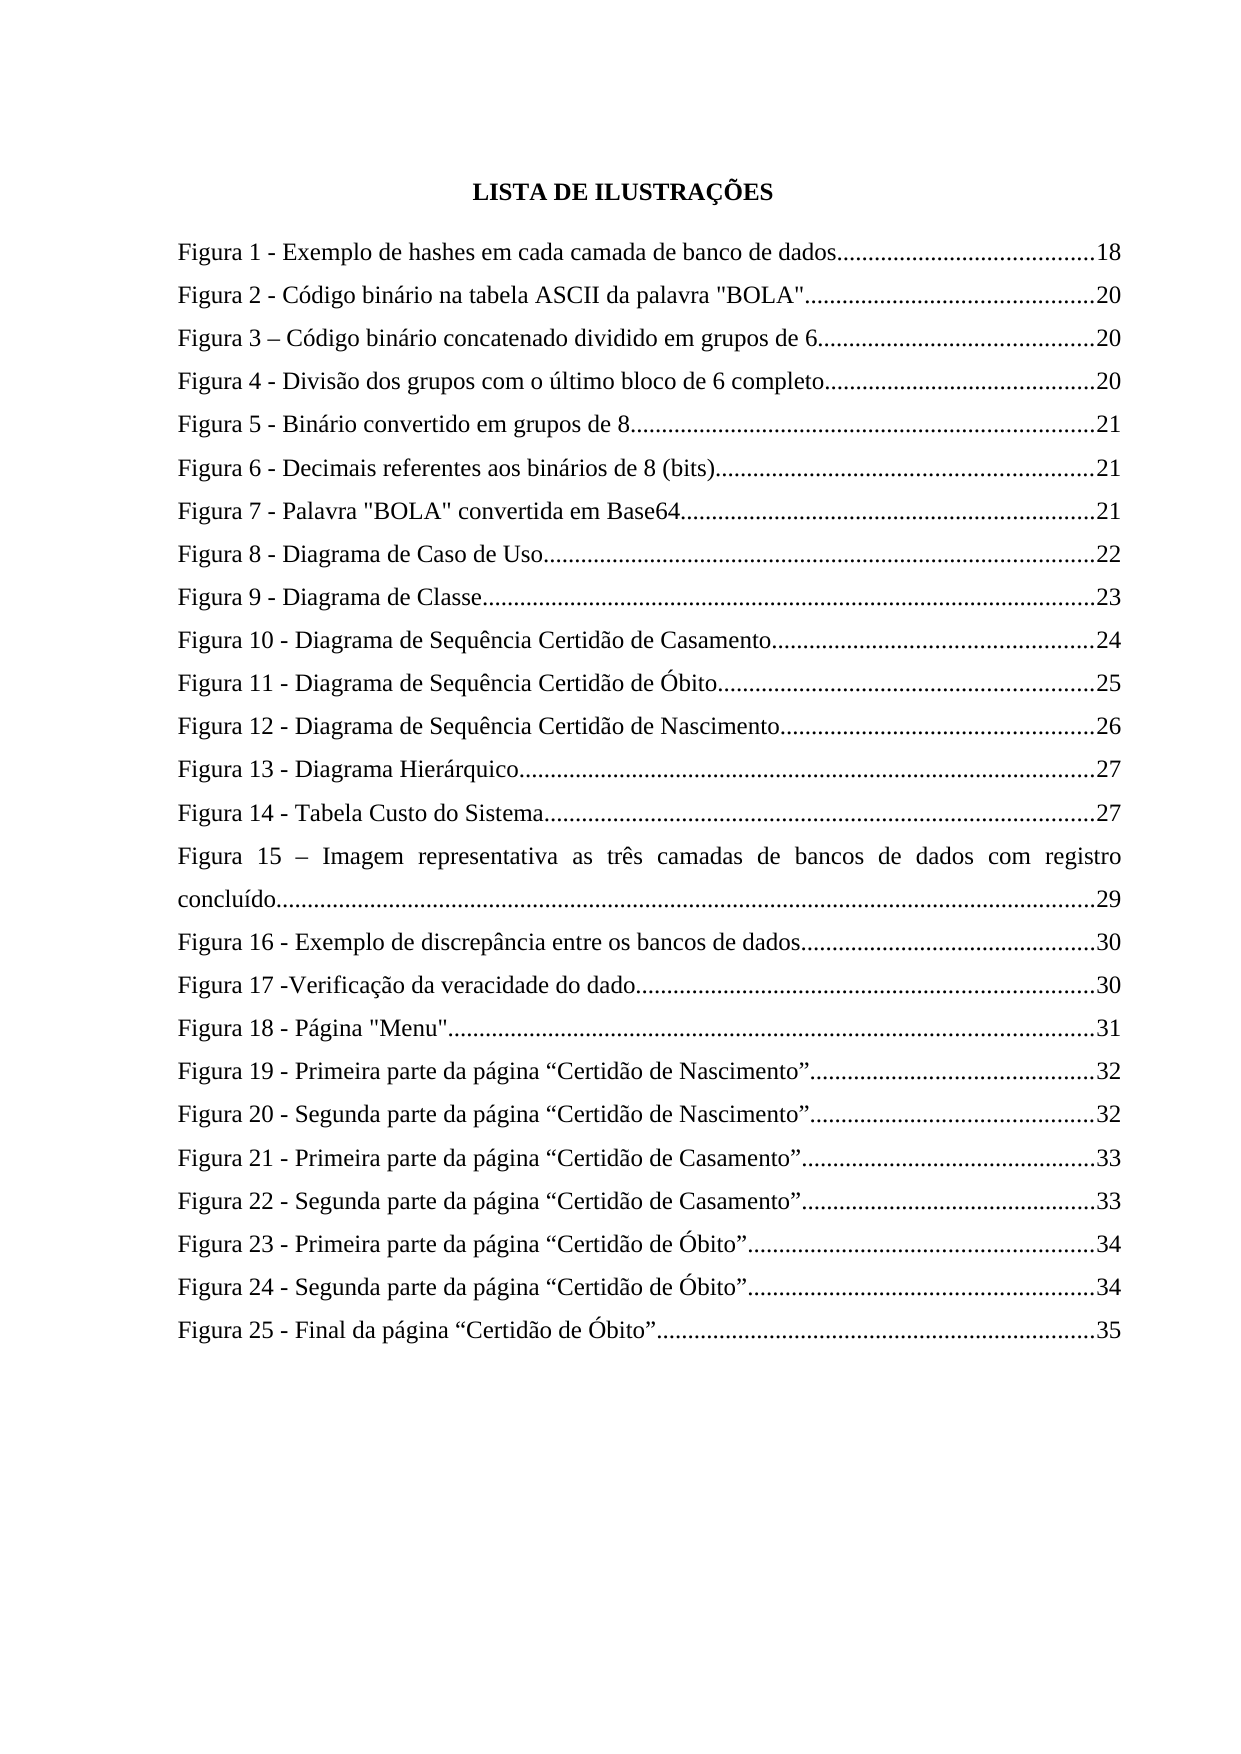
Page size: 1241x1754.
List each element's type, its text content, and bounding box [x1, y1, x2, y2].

text Figura 19 - Primeira parte da página “Certidão de Nascimento” 32 [177, 1056, 1122, 1085]
text Figura 18 - Página "Menu" 31 [177, 1013, 1122, 1042]
text Figura 15 – Imagem representativa as três camadas de bancos de dados com registro concluído 29 [177, 841, 1122, 913]
text Figura 9 - Diagrama de Classe 23 [177, 582, 1122, 611]
text Figura 7 - Palavra "BOLA" convertida em Base64 21 [177, 496, 655, 524]
text Figura 7 - Palavra "BOLA" convertida em Base64 21 [668, 496, 1122, 524]
text Figura 20 - Segunda parte da página “Certidão de Nascimento” 32 [177, 1099, 1122, 1128]
text Figura 1 - Exemplo de hashes em cada camada de banco de dados 18 [177, 237, 1122, 266]
text Figura 21 - Primeira parte da página “Certidão de Casamento” 33 [177, 1143, 1122, 1171]
text Figura 12 - Diagrama de Sequência Certidão de Nascimento 26 [177, 711, 1122, 740]
text LISTA DE ILUSTRAÇÕES [177, 177, 1122, 206]
text Figura 3 – Código binário concatenado dividido em grupos de 6 20 [817, 323, 1122, 352]
text Figura 8 - Diagrama de Caso de Uso 22 [177, 539, 1122, 568]
text Figura 23 - Primeira parte da página “Certidão de Óbito” 34 [177, 1229, 1122, 1258]
text Figura 13 - Diagrama Hierárquico 27 [177, 754, 1122, 783]
text Figura 5 - Binário convertido em grupos de 8 21 [177, 409, 1122, 438]
text Figura 22 - Segunda parte da página “Certidão de Casamento” 33 [177, 1186, 1122, 1214]
text Figura 14 - Tabela Custo do Sistema 27 [177, 798, 1122, 826]
text Figura 2 - Código binário na tabela ASCII da palavra "BOLA" 20 [177, 280, 1122, 309]
text Figura 10 - Diagrama de Sequência Certidão de Casamento 24 [177, 625, 1122, 654]
text Figura 6 - Decimais referentes aos binários de 8 (bits) 21 [177, 453, 1122, 481]
text Figura 4 - Divisão dos grupos com o último bloco de 6 completo 20 [725, 366, 1122, 395]
text Figura 16 - Exemplo de discrepância entre os bancos de dados 30 [177, 927, 1122, 956]
text Figura 11 - Diagrama de Sequência Certidão de Óbito 25 [177, 668, 1122, 697]
text Figura 17 -Verificação da veracidade do dado 30 [177, 970, 1122, 999]
text Figura 4 - Divisão dos grupos com o último bloco de 6 completo 20 [177, 366, 713, 395]
text Figura 3 – Código binário concatenado dividido em grupos de 6 20 [177, 323, 805, 352]
text Figura 25 - Final da página “Certidão de Óbito” 35 [177, 1315, 1122, 1344]
text Figura 24 - Segunda parte da página “Certidão de Óbito” 34 [177, 1272, 1122, 1301]
